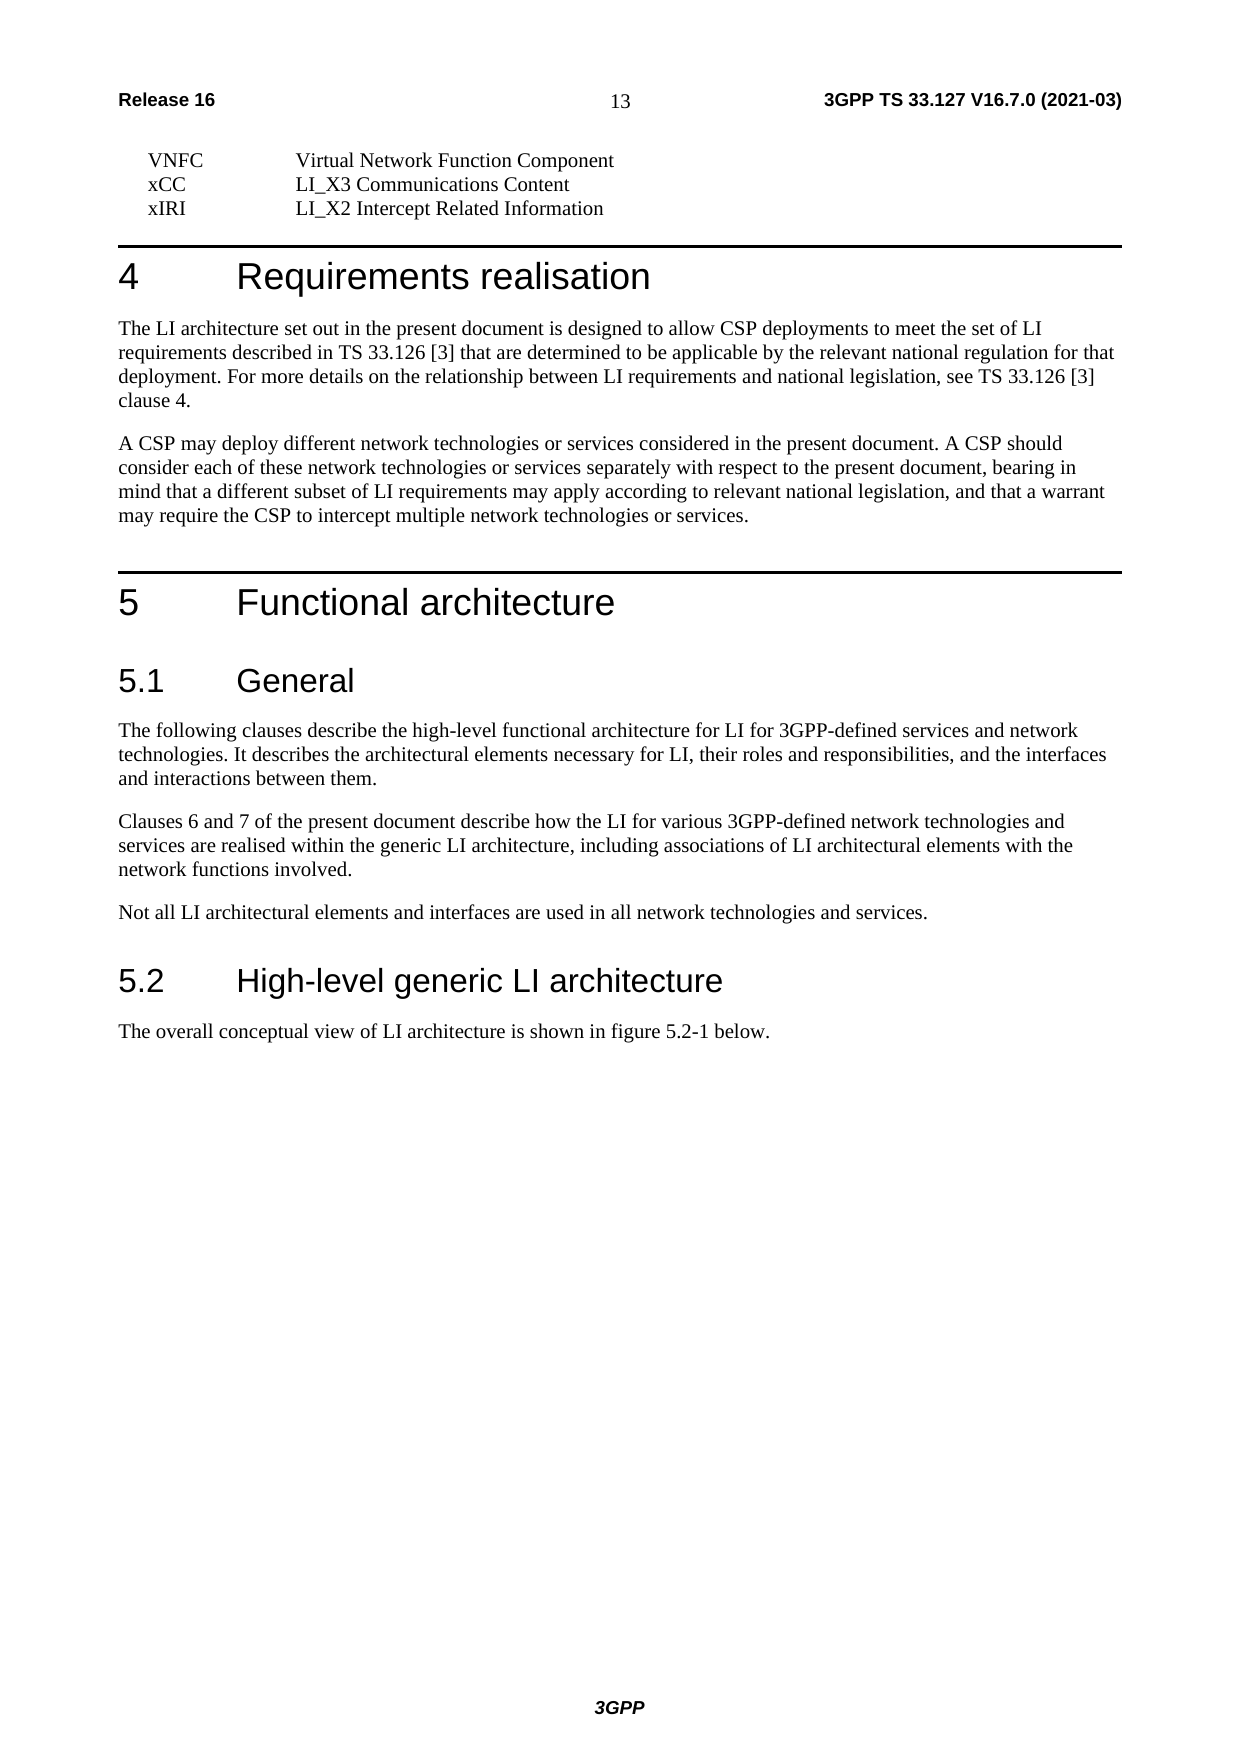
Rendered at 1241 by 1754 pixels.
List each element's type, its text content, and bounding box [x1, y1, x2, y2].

text A CSP may deploy different network technologies or services considered in the present document. A CSP should consider each of these network technologies or services separately with respect to the present document, bearing in mind that a different subset of LI requirements may apply according to relevant national legislation, and that a warrant may require the CSP to intercept multiple network technologies or services. [118, 431, 1122, 527]
subtitle 4 Requirements realisation [118, 248, 1122, 297]
text The following clauses describe the high-level functional architecture for LI for 3GPP-defined services and network technologies. It describes the architectural elements necessary for LI, their roles and responsibilities, and the interfaces and interactions between them. [118, 718, 1122, 790]
text xIRI LI_X2 Intercept Related Information [148, 196, 1122, 220]
subtitle 5.2 High-level generic LI architecture [118, 962, 1122, 1000]
text The LI architecture set out in the present document is designed to allow CSP deployments to meet the set of LI requirements described in TS 33.126 [3] that are determined to be applicable by the relevant national regulation for that deployment. For more details on the relationship between LI requirements and national legislation, see TS 33.126 [3] clause 4. [118, 316, 1122, 412]
text VNFC Virtual Network Function Component [148, 147, 1122, 172]
text Not all LI architectural elements and interfaces are used in all network technologies and services. [118, 900, 1122, 924]
subtitle 5 Functional architecture [118, 574, 1122, 623]
text xCC LI_X3 Communications Content [148, 172, 1122, 196]
subtitle 5.1 General [118, 661, 1122, 699]
text The overall conceptual view of LI architecture is shown in figure 5.2-1 below. [118, 1019, 1122, 1043]
text Clauses 6 and 7 of the present document describe how the LI for various 3GPP-defined network technologies and services are realised within the generic LI architecture, including associations of LI architectural elements with the network functions involved. [118, 809, 1122, 881]
